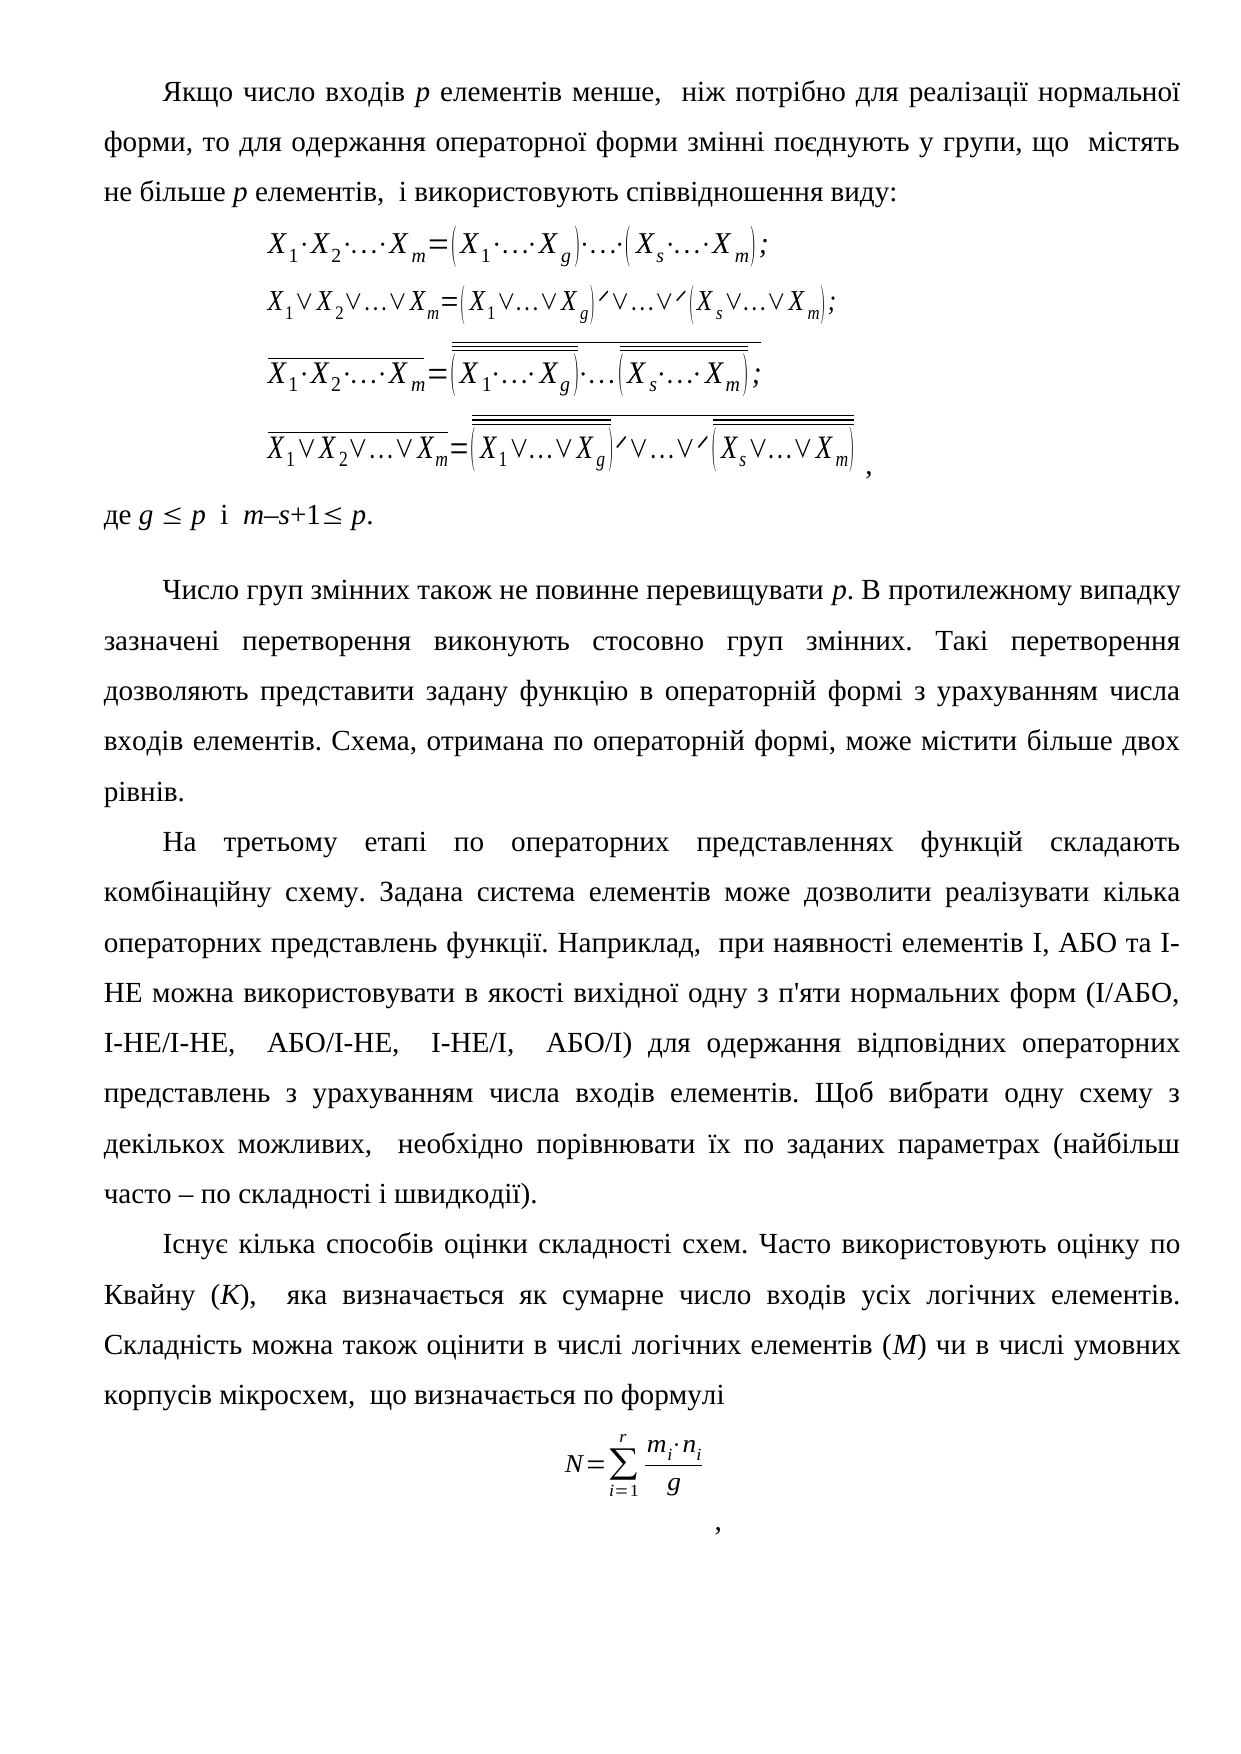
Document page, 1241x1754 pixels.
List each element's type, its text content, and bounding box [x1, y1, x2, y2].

text , [103, 413, 1181, 480]
text , [103, 1428, 1181, 1536]
text Число груп змінних також не повинне перевищувати р. В протилежному випадку зазначені перетворення виконують стосовно груп змінних. Такі перетворення дозволяють представити задану функцію в операторній формі з урахуванням числа входів елементів. Схема, отримана по операторній формі, може містити більше двох рівнів. [103, 572, 1181, 807]
text Існує кілька способів оцінки складності схем. Часто використовують оцінку по Квайну (К), яка визначається як сумарне число входів усіх логічних елементів. Складність можна також оцінити в числі логічних елементів (М) чи в числі умовних корпусів мікросхем, що визначається по формулі [103, 1227, 1181, 1411]
text де g p і m–s+1 p. [103, 497, 1181, 531]
text Якщо число входів р елементів менше, ніж потрібно для реалізації нормальної форми, то для одержання операторної форми змінні поєднують у групи, що містять не більше р елементів, і використовують співвідношення виду: [103, 74, 1181, 208]
text На третьому етапі по операторних представленнях функцій складають комбінаційну схему. Задана система елементів може дозволити реалізувати кілька операторних представлень функції. Наприклад, при наявності елементів І, АБО та І-НЕ можна використовувати в якості вихідної одну з п'яти нормальних форм (І/АБО, І-НЕ/І-НЕ, АБО/І-НЕ, І-НЕ/І, АБО/І) для одержання відповідних операторних представлень з урахуванням числа входів елементів. Щоб вибрати одну схему з декількох можливих, необхідно порівнювати їх по заданих параметрах (найбільш часто – по складності і швидкодії). [103, 824, 1181, 1210]
